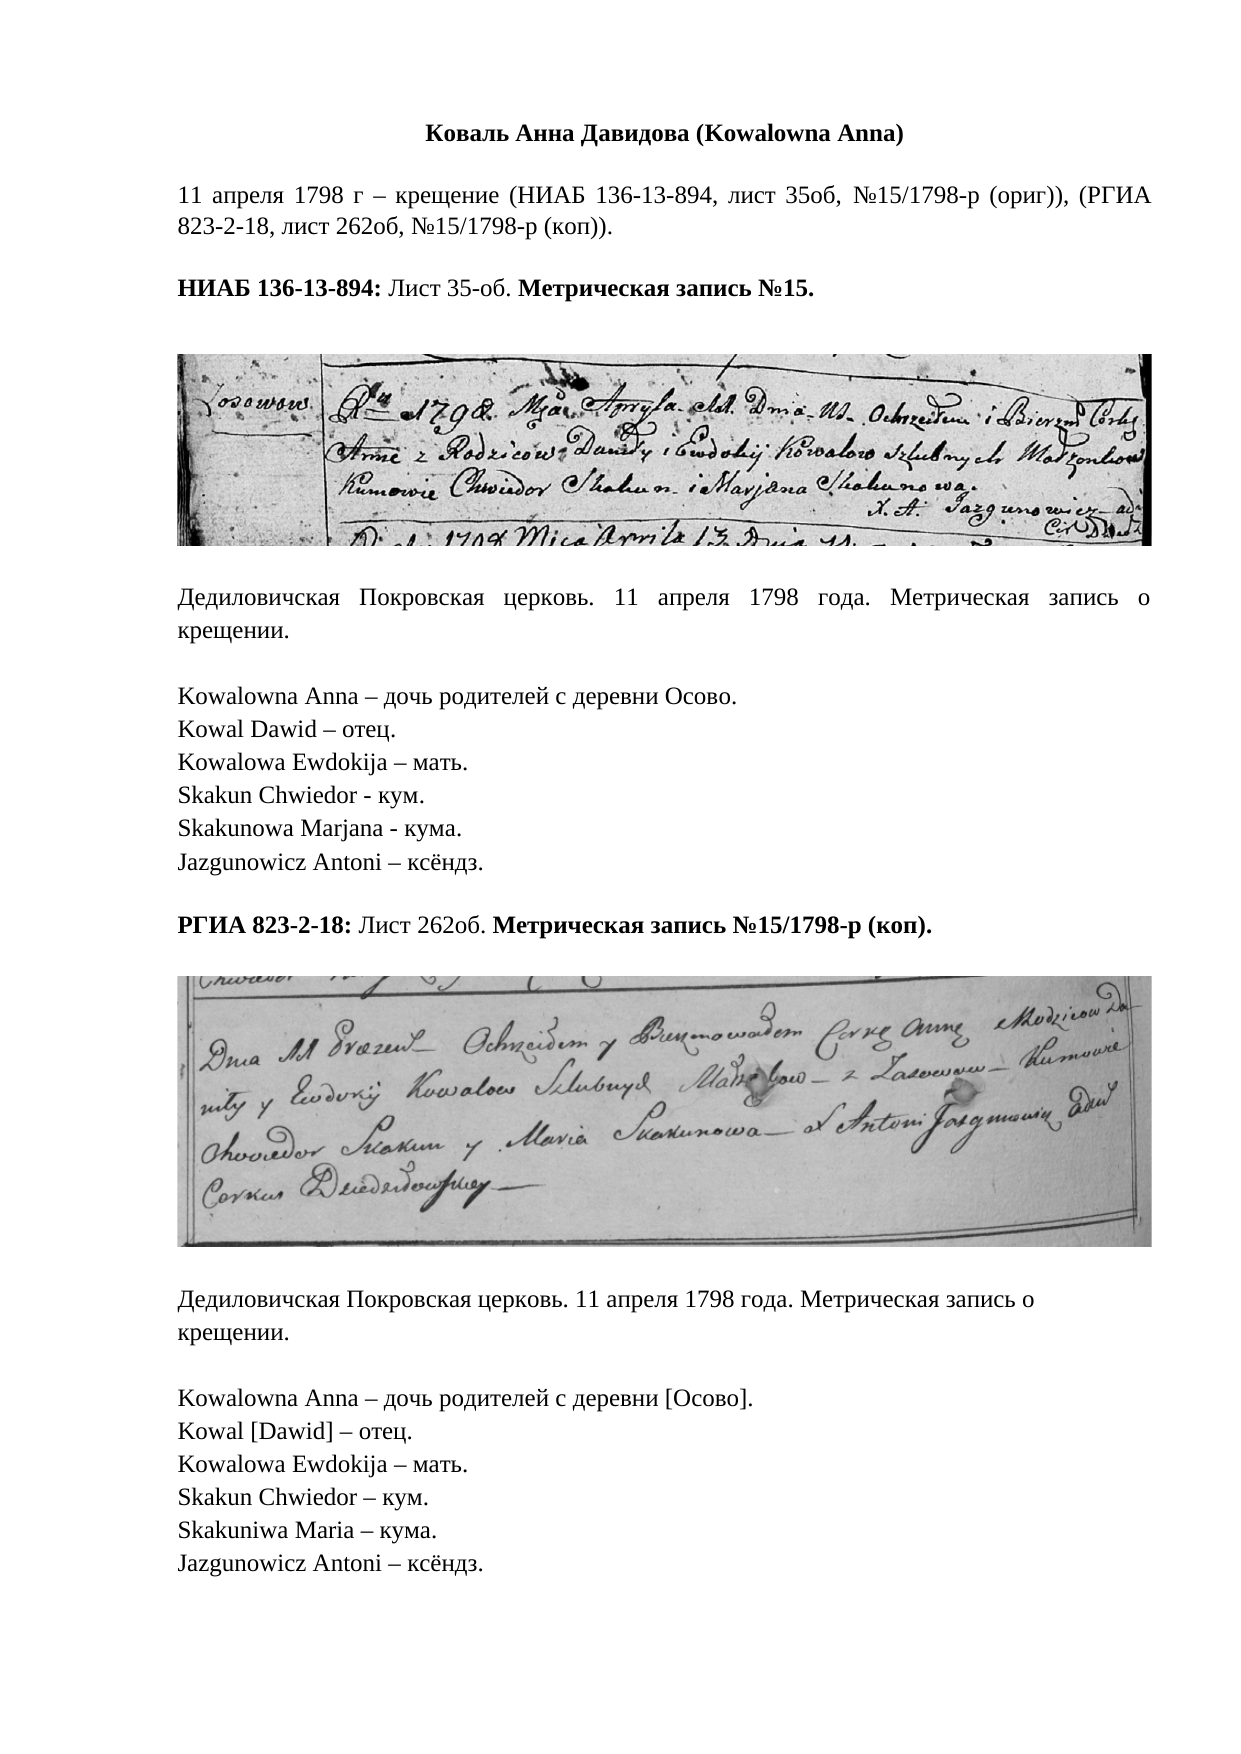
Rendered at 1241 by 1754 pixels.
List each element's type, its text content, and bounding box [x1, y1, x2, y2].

text Дедиловичская Покровская церковь. 11 апреля 1798 года. Метрическая запись о крещении. [177, 1284, 1152, 1346]
picture [177, 354, 1152, 546]
text Коваль Анна Давидова (Kowalowna Anna) [177, 118, 1152, 147]
text Kowalowna Anna – дочь родителей с деревни [Осово]. [177, 1383, 1152, 1412]
text Skakuniwa Maria – кума. [177, 1515, 1152, 1544]
text Skakun Chwiedor - кум. [177, 781, 1152, 809]
text 11 апреля 1798 г – крещение (НИАБ 136-13-894, лист 35об, №15/1798-р (ориг)), (РГИА 823-2-18, лист 262об, №15/1798-р (коп)). [177, 180, 1152, 240]
text Skakun Chwiedor – кум. [177, 1482, 1152, 1511]
text НИАБ 136-13-894: Лист 35-об. Метрическая запись №15. [177, 273, 1152, 302]
text РГИА 823-2-18: Лист 262об. Метрическая запись №15/1798-р (коп). [177, 911, 1152, 939]
picture [177, 976, 1152, 1247]
text Jazgunowicz Antoni – ксёндз. [177, 847, 1152, 875]
text Skakunowa Marjana - кума. [177, 813, 1152, 842]
text Jazgunowicz Antoni – ксёндз. [177, 1548, 1152, 1577]
text Kowal Dawid – отец. [177, 714, 1152, 743]
text Kowalowa Ewdokija – мать. [177, 747, 1152, 776]
text Kowal [Dawid] – отец. [177, 1416, 1152, 1445]
text Kowalowna Anna – дочь родителей с деревни Осовo. [177, 681, 1152, 710]
text Дедиловичская Покровская церковь. 11 апреля 1798 года. Метрическая запись о крещении. [177, 582, 1152, 644]
text Kowalowa Ewdokija – мать. [177, 1449, 1152, 1478]
